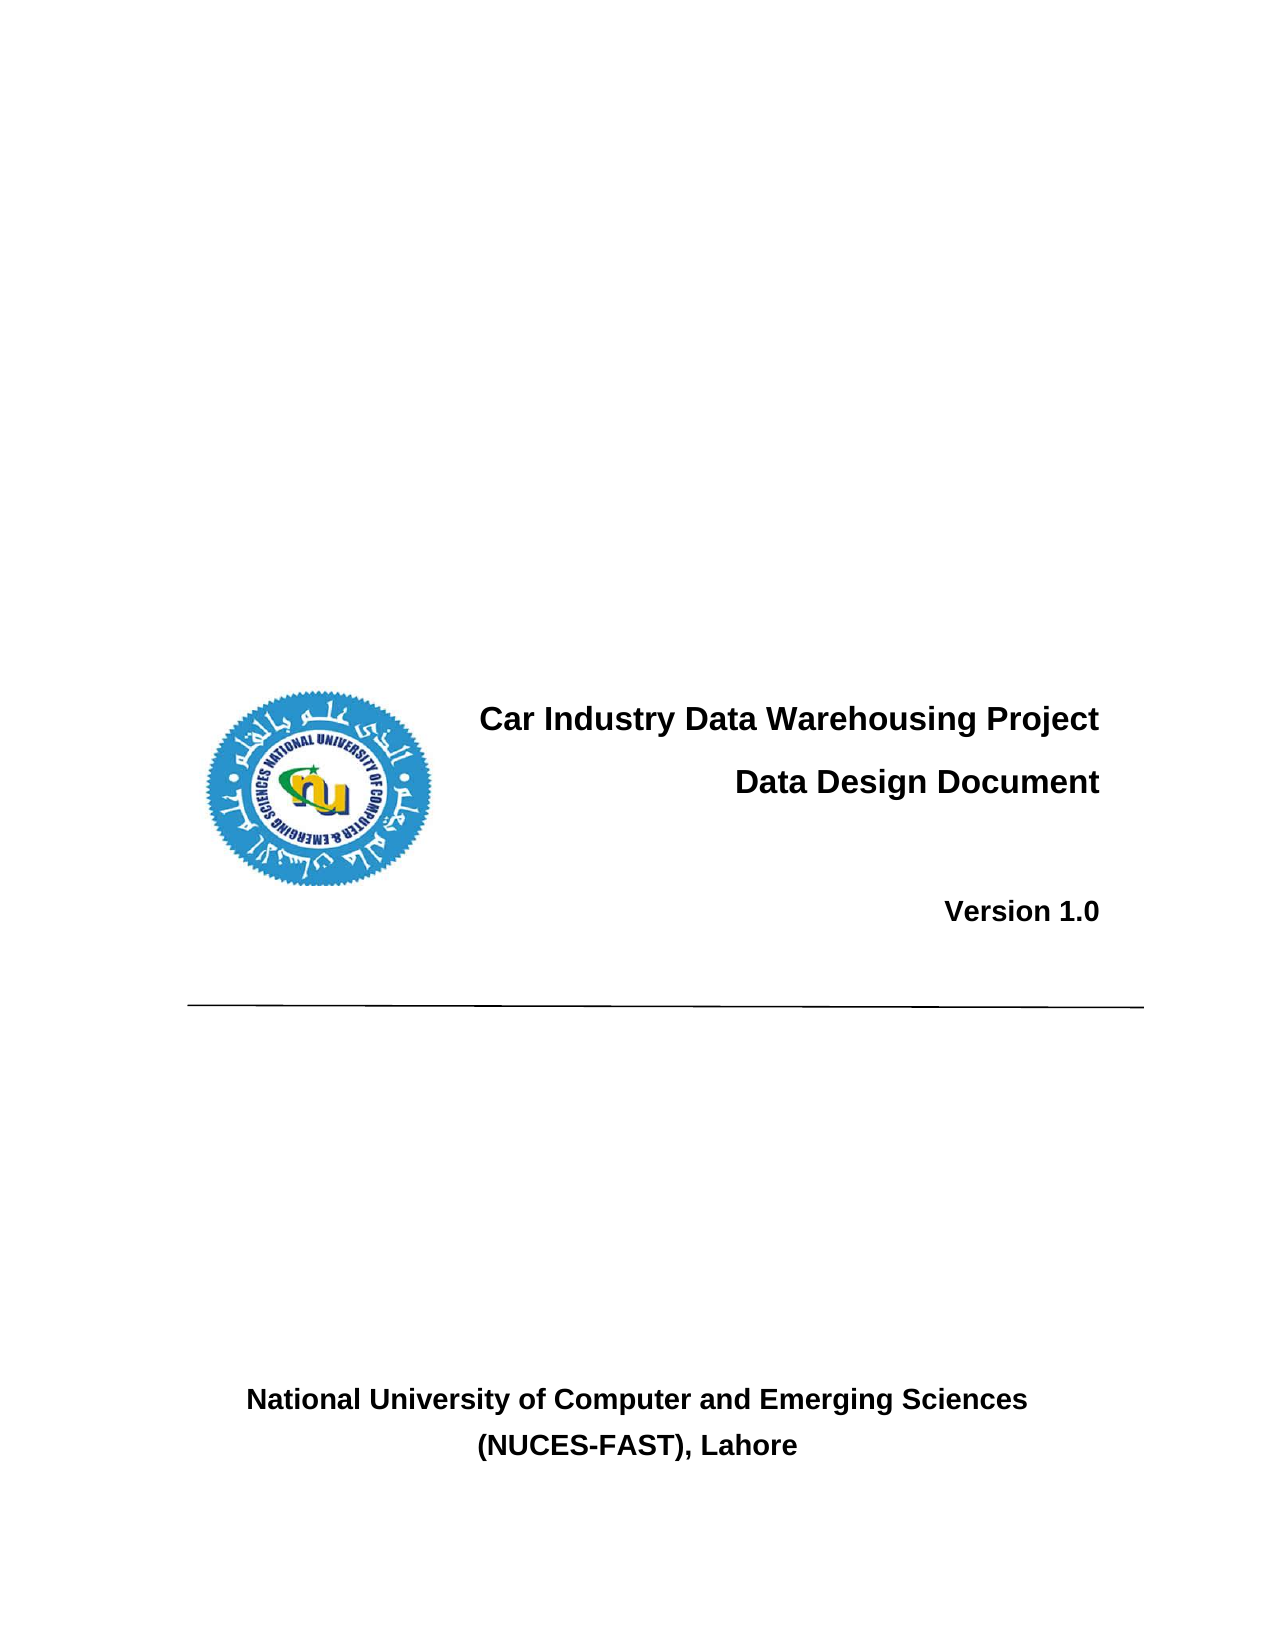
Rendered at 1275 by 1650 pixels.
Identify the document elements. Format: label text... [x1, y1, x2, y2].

title National University of Computer and Emerging Sciences [187, 1382, 1087, 1416]
table_header [188, 663, 446, 980]
title (NUCES-FAST), Lahore [187, 1428, 1087, 1462]
picture [198, 686, 436, 886]
table_header Car Industry Data Warehousing Project Data Design Document Version 1.0 [446, 663, 1110, 980]
